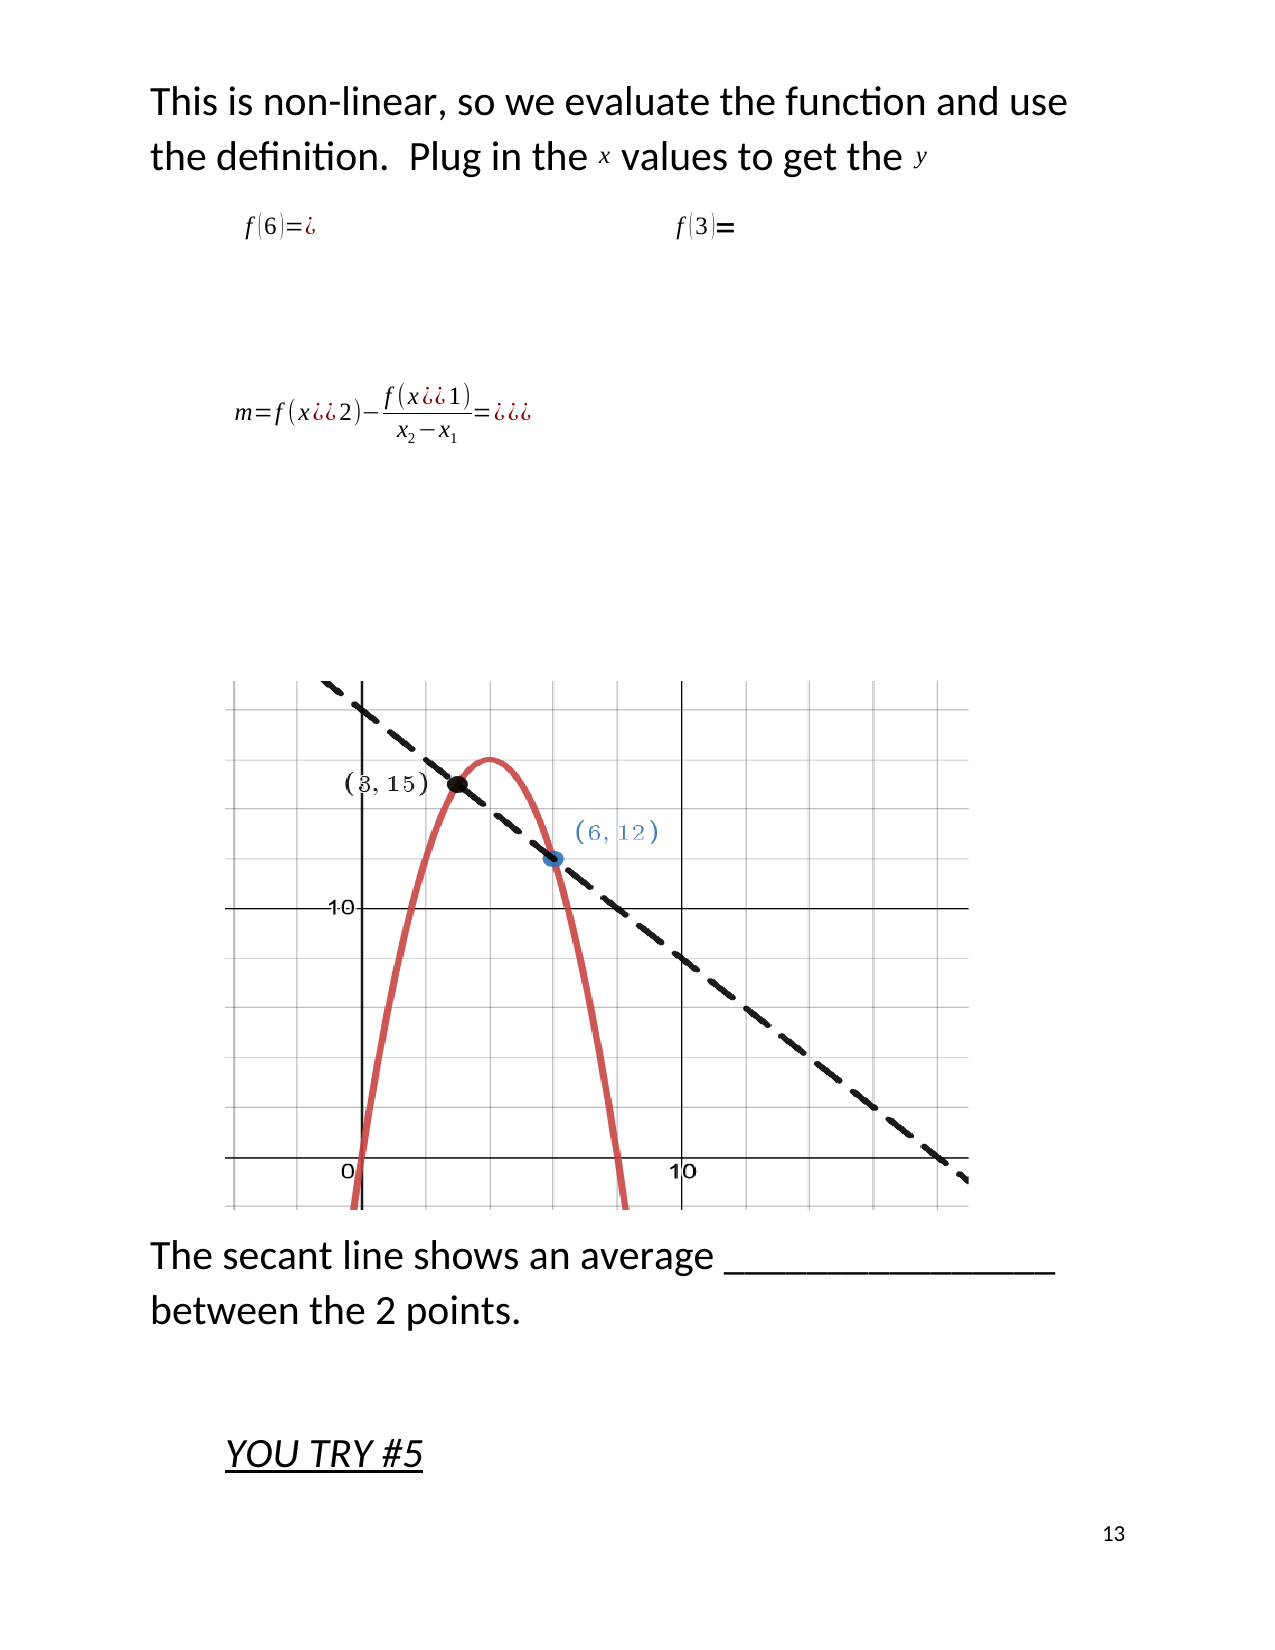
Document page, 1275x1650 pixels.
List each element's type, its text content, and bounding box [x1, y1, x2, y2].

text YOU TRY #5 [225, 1427, 1125, 1478]
text = [244, 201, 1125, 252]
text The secant line shows an average ________________ between the 2 points. [150, 1229, 1125, 1334]
picture [225, 681, 969, 1210]
text This is non-linear, so we evaluate the function and use the definition. Plug in the values to get the [150, 75, 1125, 181]
